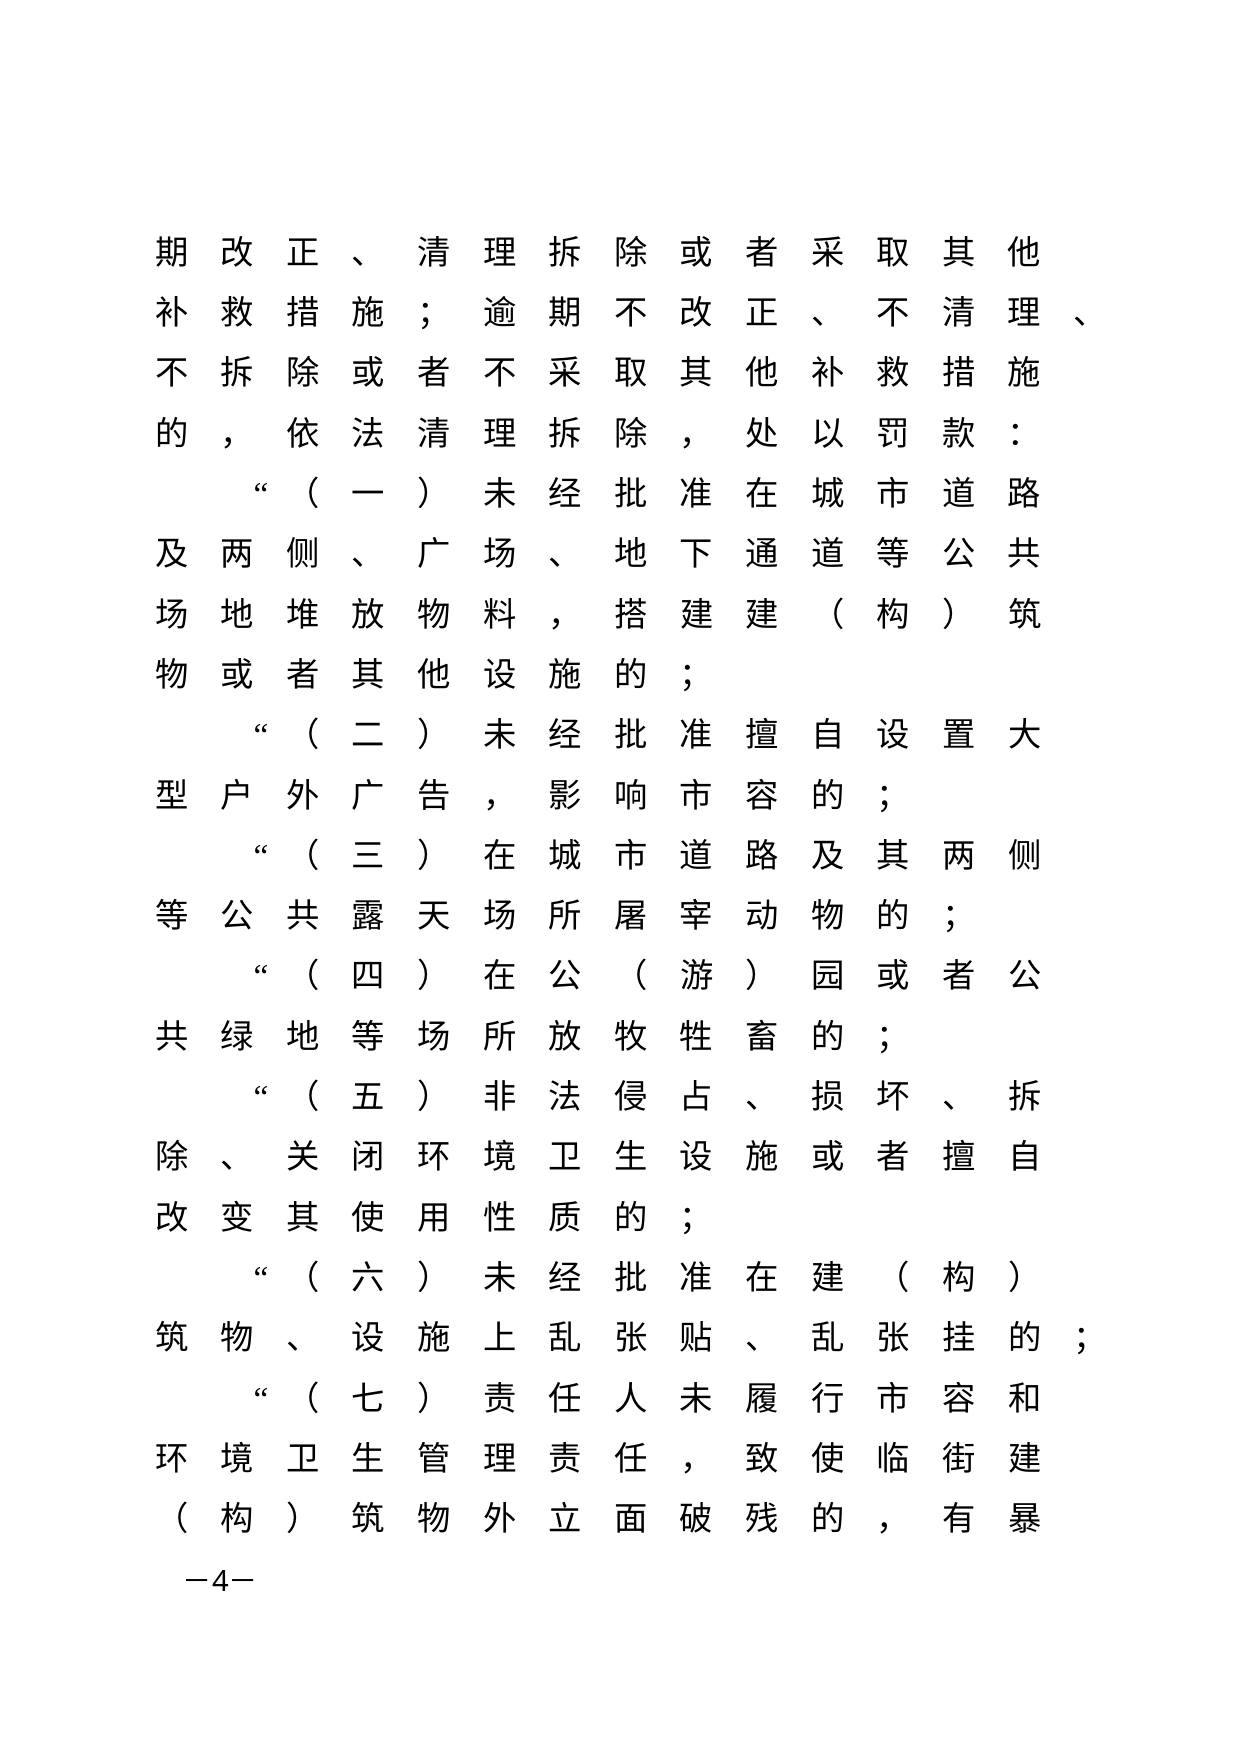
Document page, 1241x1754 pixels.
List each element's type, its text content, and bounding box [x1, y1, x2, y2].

text “（五）非法侵占、损坏、拆除、关闭环境卫生设施或者擅自改变其使用性质的； [155, 1064, 1073, 1245]
text “（二）未经批准擅自设置大型户外广告，影响市容的； [155, 702, 1073, 823]
text “（四）在公（游）园或者公共绿地等场所放牧牲畜的； [155, 943, 1073, 1064]
text “（七）责任人未履行市容和环境卫生管理责任，致使临街建（构）筑物外立面破残的，有暴露垃圾、冰雪、粪便、污水和引发病媒生物孳生的其他污染源，或者环境卫生设施缺损的。 [155, 1365, 1073, 1546]
text （五）将第四十九条修改为：“违反本条例规定，有下列行为之一的，责令停止违法行为，限期改正、清理拆除或者采取其他补救措施；逾期不改正、不清理、不拆除或者不采取其他补救措施的，依法清理拆除，处以罚款： [155, 219, 1073, 461]
text “（三）在城市道路及其两侧等公共露天场所屠宰动物的； [155, 823, 1073, 943]
text “（一）未经批准在城市道路及两侧、广场、地下通道等公共场地堆放物料，搭建建（构）筑物或者其他设施的； [155, 461, 1073, 702]
text “（六）未经批准在建（构）筑物、设施上乱张贴、乱张挂的； [155, 1245, 1073, 1365]
